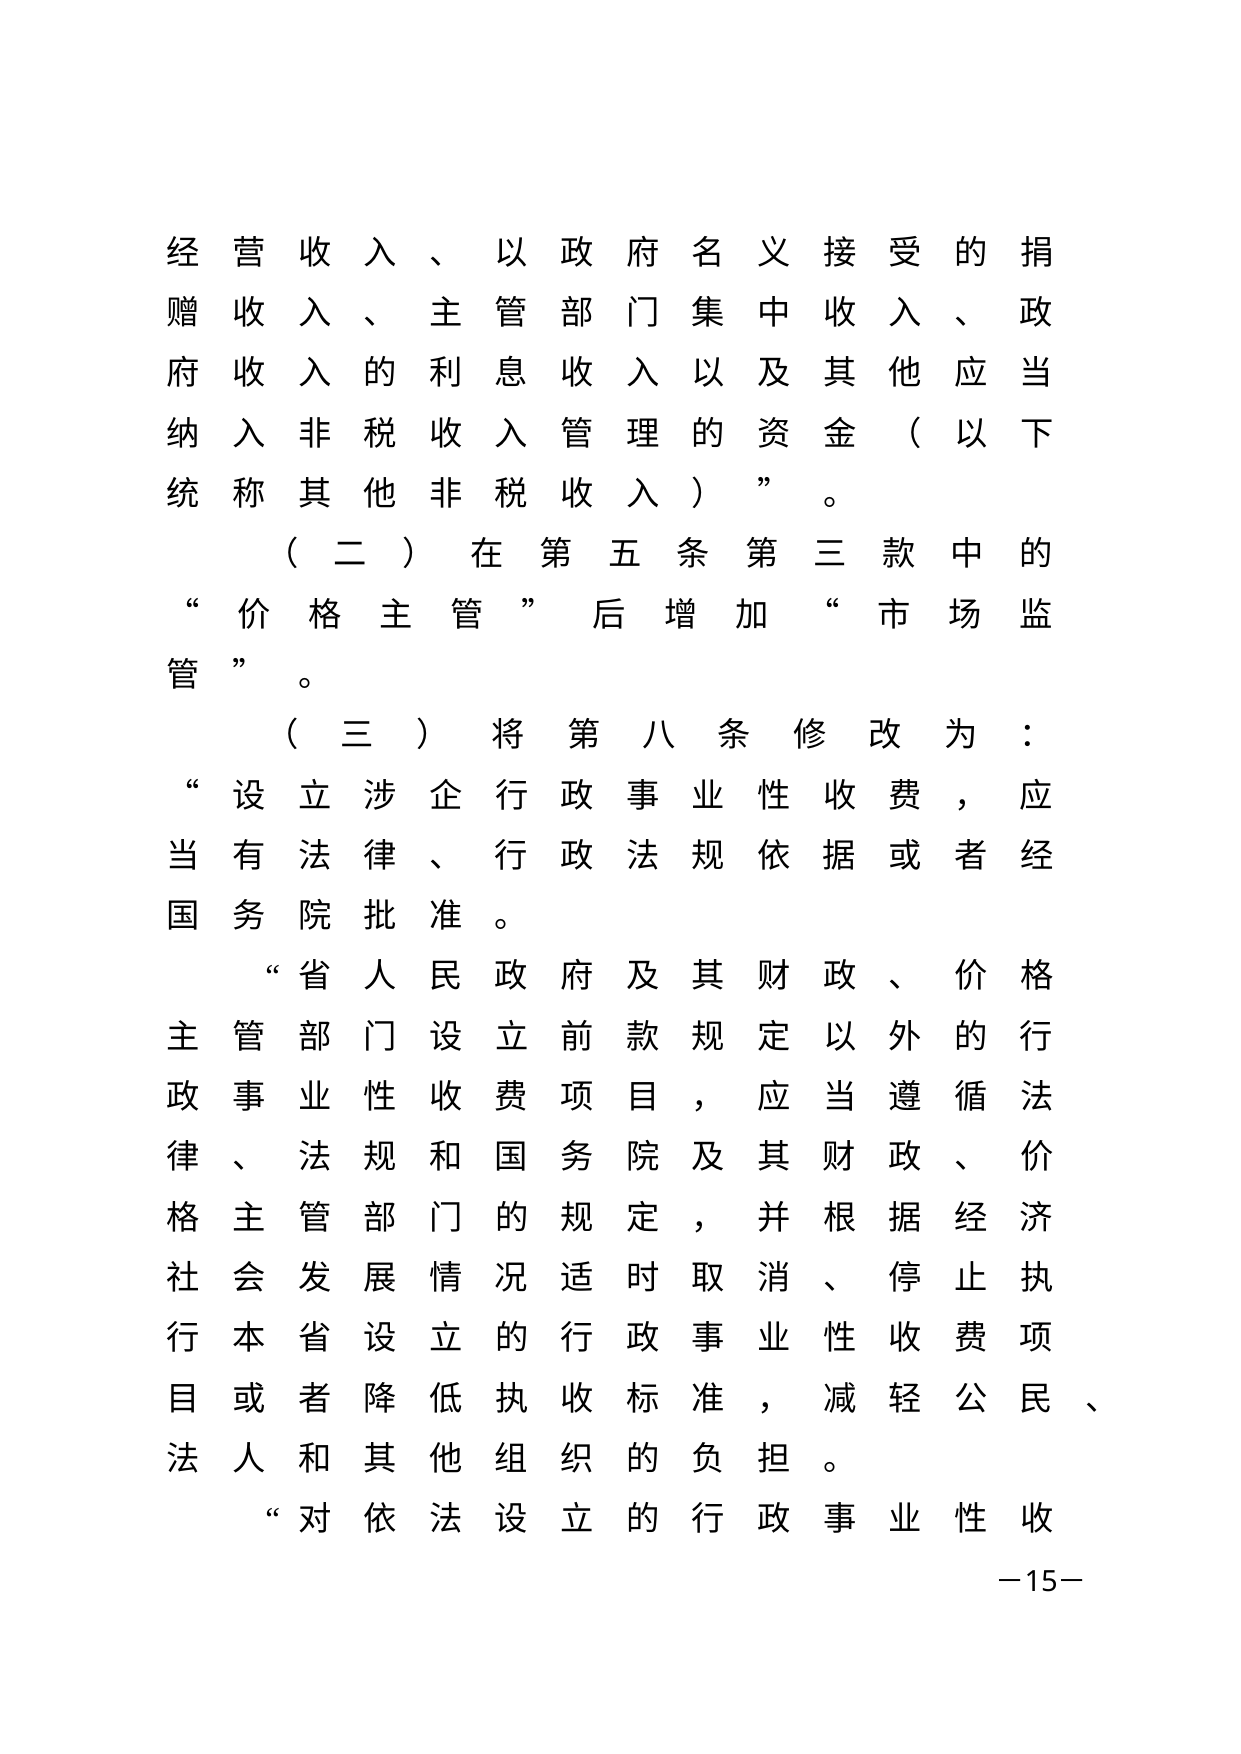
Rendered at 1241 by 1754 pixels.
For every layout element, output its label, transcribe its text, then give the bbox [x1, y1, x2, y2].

text （三）将第八条修改为：“设立涉企行政事业性收费，应当有法律、行政法规依据或者经国务院批准。 [167, 702, 1085, 943]
text （二）在第五条第三款中的“价格主管”后增加“市场监管”。 [167, 521, 1085, 702]
text “对依法设立的行政事业性收费，实行目录清单管理。目录清单之外的，一律不得收取。” [167, 1486, 1085, 1546]
text 第二款第六项修改为：“（六）彩票公益金收入、特许经营收入、以政府名义接受的捐赠收入、主管部门集中收入、政府收入的利息收入以及其他应当纳入非税收入管理的资金（以下统称其他非税收入）”。 [167, 219, 1085, 521]
text “省人民政府及其财政、价格主管部门设立前款规定以外的行政事业性收费项目，应当遵循法律、法规和国务院及其财政、价格主管部门的规定，并根据经济社会发展情况适时取消、停止执行本省设立的行政事业性收费项目或者降低执收标准，减轻公民、法人和其他组织的负担。 [167, 943, 1085, 1486]
